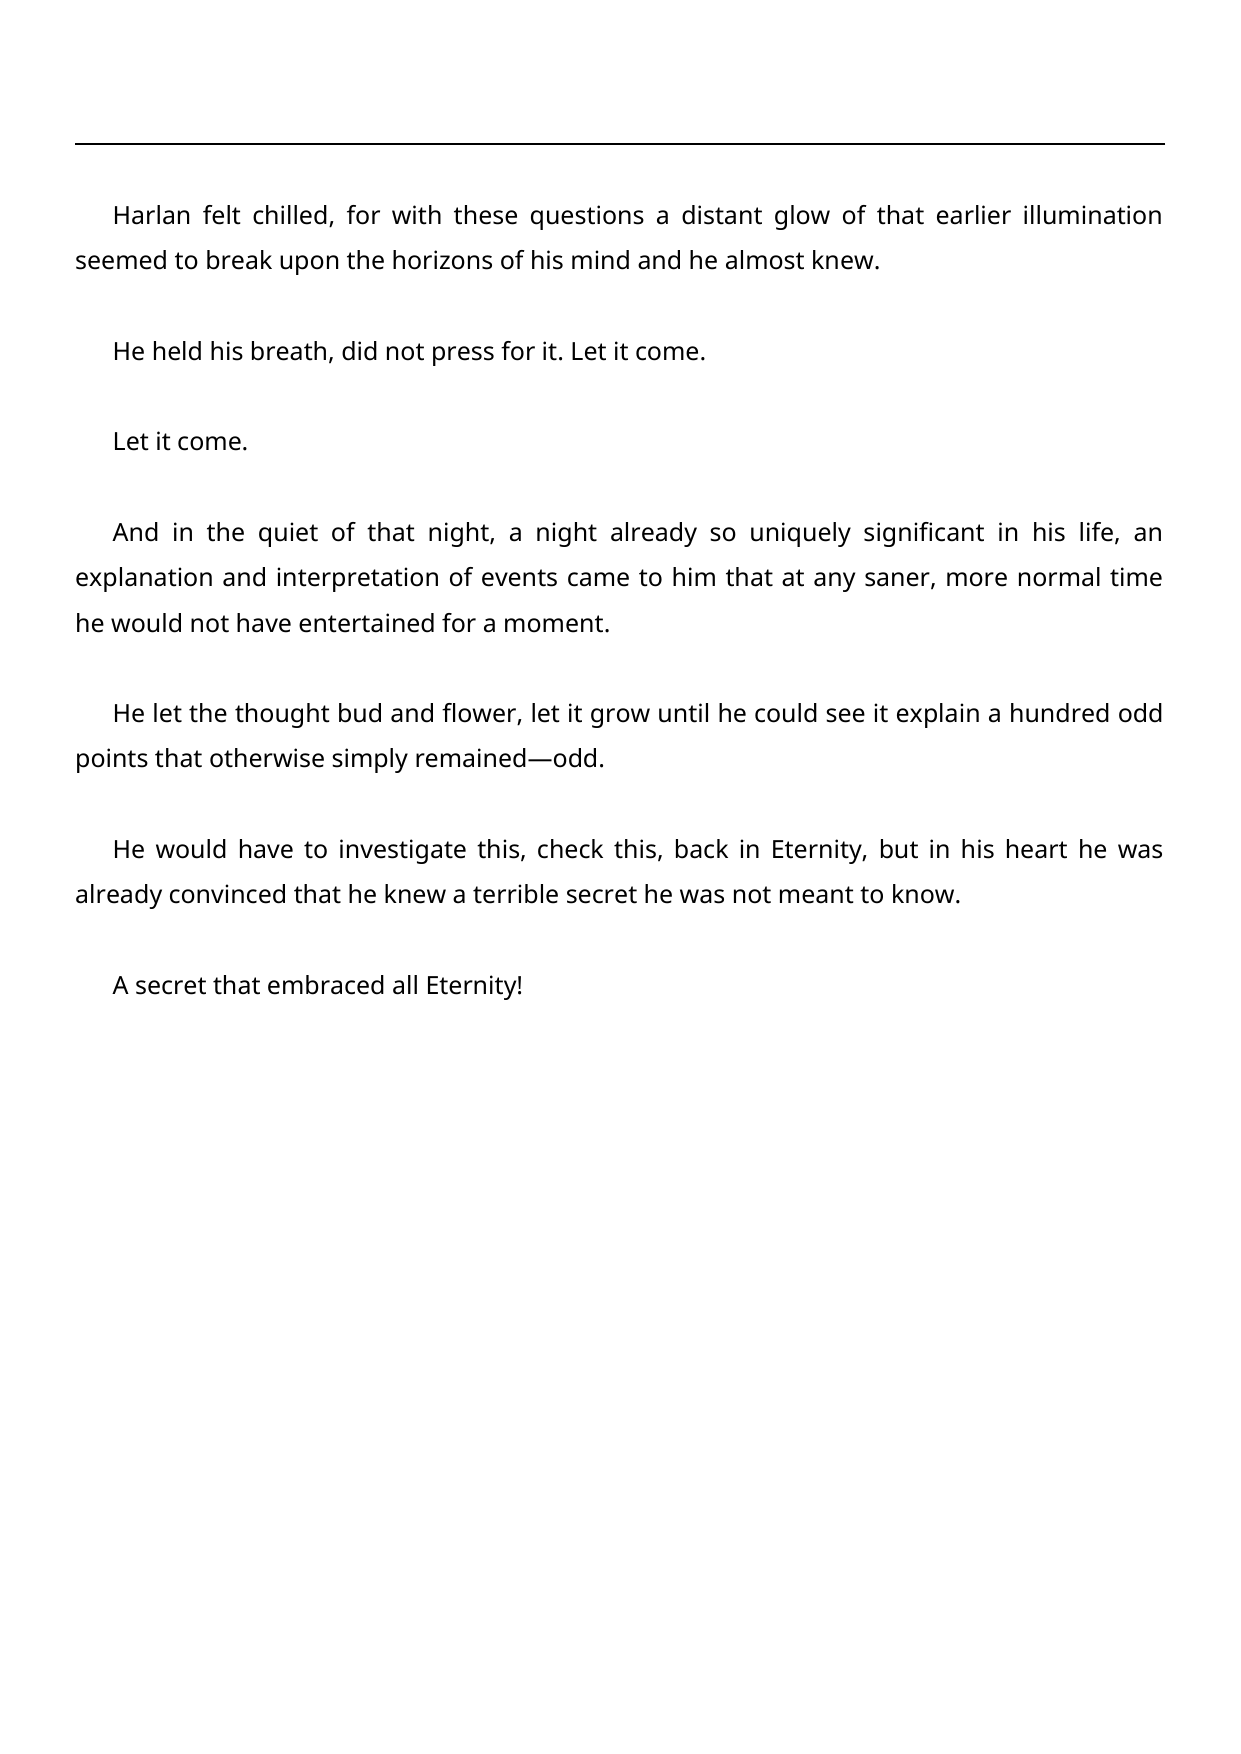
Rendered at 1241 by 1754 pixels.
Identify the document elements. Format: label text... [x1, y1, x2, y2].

text And in the quiet of that night, a night already so uniquely significant in his life, an explanation and interpretation of events came to him that at any saner, more normal time he would not have entertained for a moment. [75, 509, 1165, 645]
text A secret that embraced all Eternity! [75, 962, 1165, 1007]
text He would have to investigate this, check this, back in Eternity, but in his heart he was already convinced that he knew a terrible secret he was not meant to know. [75, 826, 1165, 917]
text He let the thought bud and flower, let it grow until he could see it explain a hundred odd points that otherwise simply remained—odd. [75, 690, 1165, 781]
text Let it come. [75, 418, 1165, 464]
text He held his breath, did not press for it. Let it come. [75, 328, 1165, 373]
text Harlan felt chilled, for with these questions a distant glow of that earlier illumination seemed to break upon the horizons of his mind and he almost knew. [75, 192, 1165, 282]
